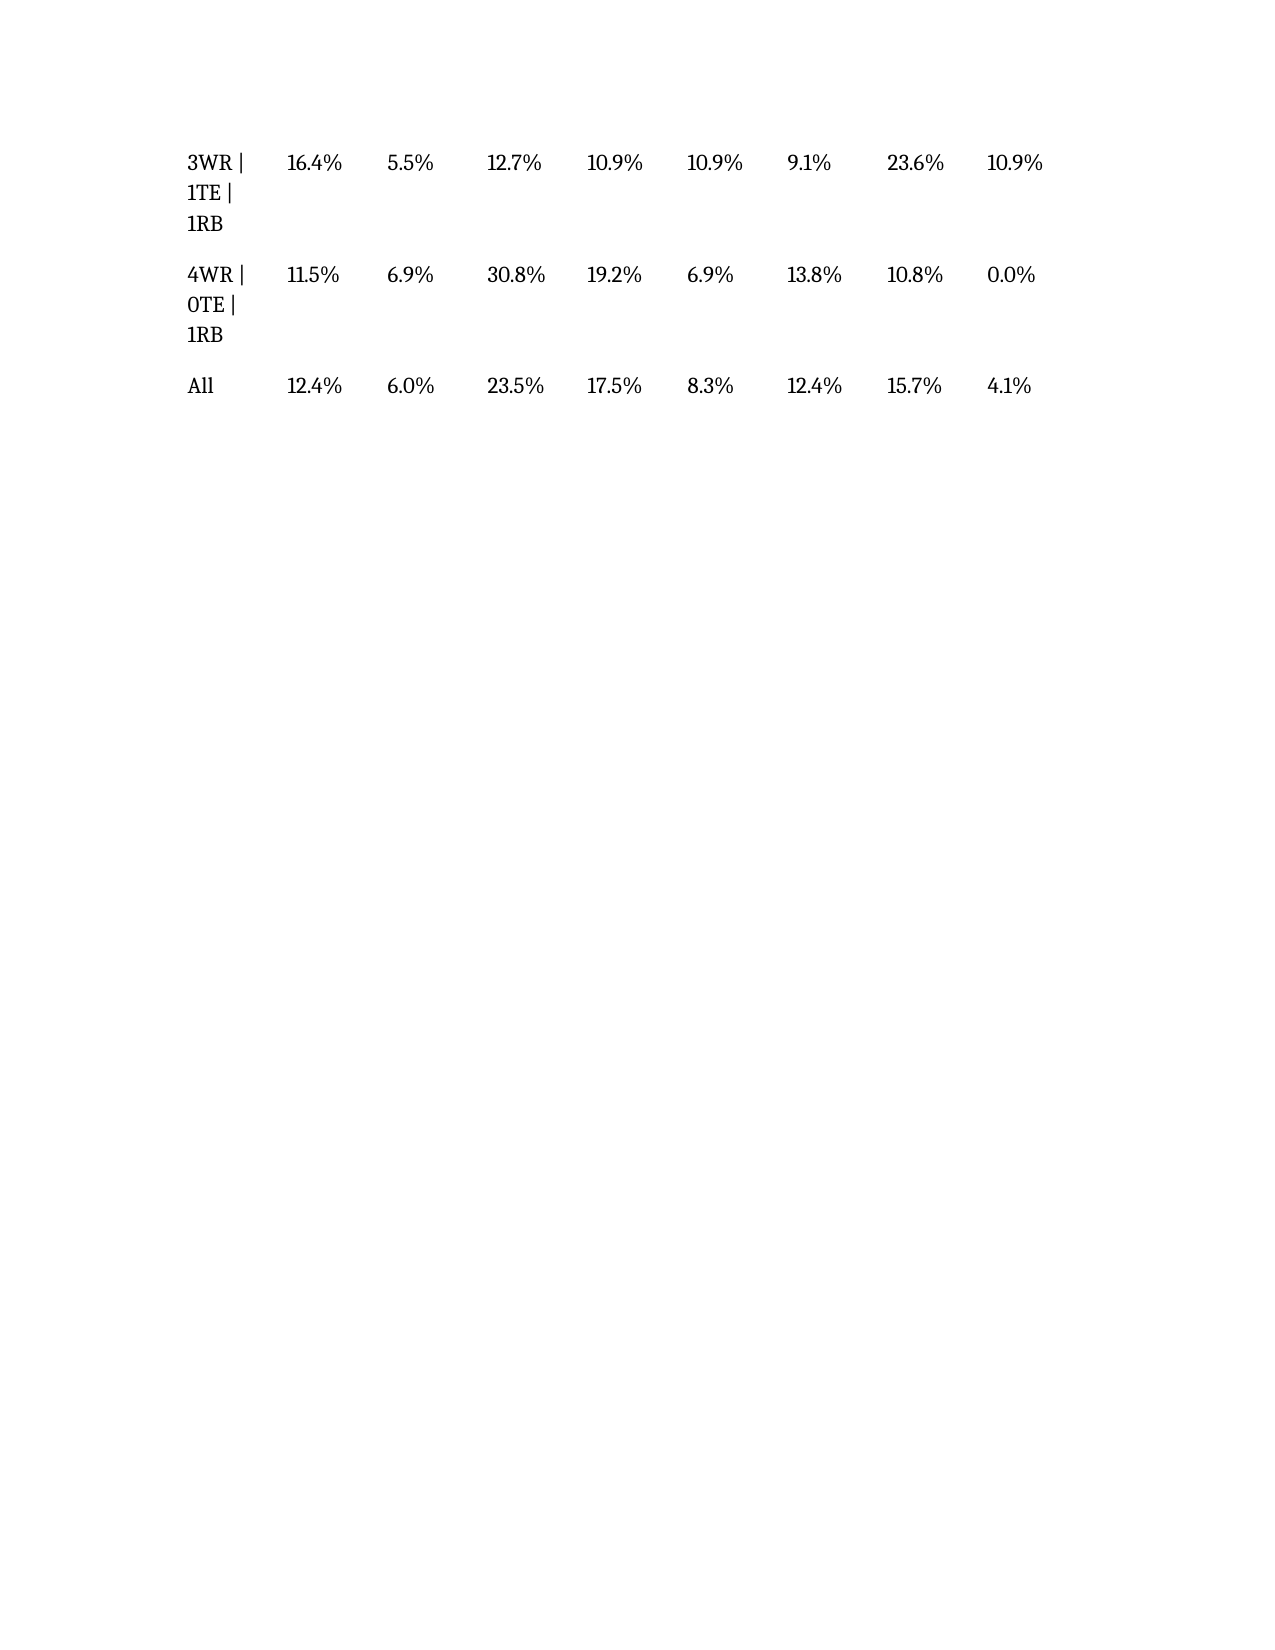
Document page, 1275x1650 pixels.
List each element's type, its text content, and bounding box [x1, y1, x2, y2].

table_cell 16.4% [276, 150, 376, 261]
table_cell 10.8% [876, 261, 976, 373]
table_cell 10.9% [976, 150, 1076, 261]
table_cell 6.9% [376, 261, 476, 373]
table_cell 12.7% [476, 150, 576, 261]
table_cell 15.7% [876, 373, 976, 424]
table_cell 10.9% [576, 150, 676, 261]
table_cell 4.1% [976, 373, 1076, 424]
table_cell 19.2% [576, 261, 676, 373]
table_cell 17.5% [576, 373, 676, 424]
table_cell 12.4% [276, 373, 376, 424]
table_cell 8.3% [676, 373, 776, 424]
table_cell 3WR | 1TE | 1RB [176, 150, 276, 261]
table_cell 0.0% [976, 261, 1076, 373]
table_cell 12.4% [776, 373, 876, 424]
table_cell 4WR | 0TE | 1RB [176, 261, 276, 373]
table_cell 23.6% [876, 150, 976, 261]
table_cell 6.9% [676, 261, 776, 373]
table_cell 10.9% [676, 150, 776, 261]
table_cell 6.0% [376, 373, 476, 424]
table_cell 9.1% [776, 150, 876, 261]
table_cell 23.5% [476, 373, 576, 424]
table_cell 5.5% [376, 150, 476, 261]
table_cell 30.8% [476, 261, 576, 373]
table_cell 11.5% [276, 261, 376, 373]
table_cell 13.8% [776, 261, 876, 373]
table_cell All [176, 373, 276, 424]
